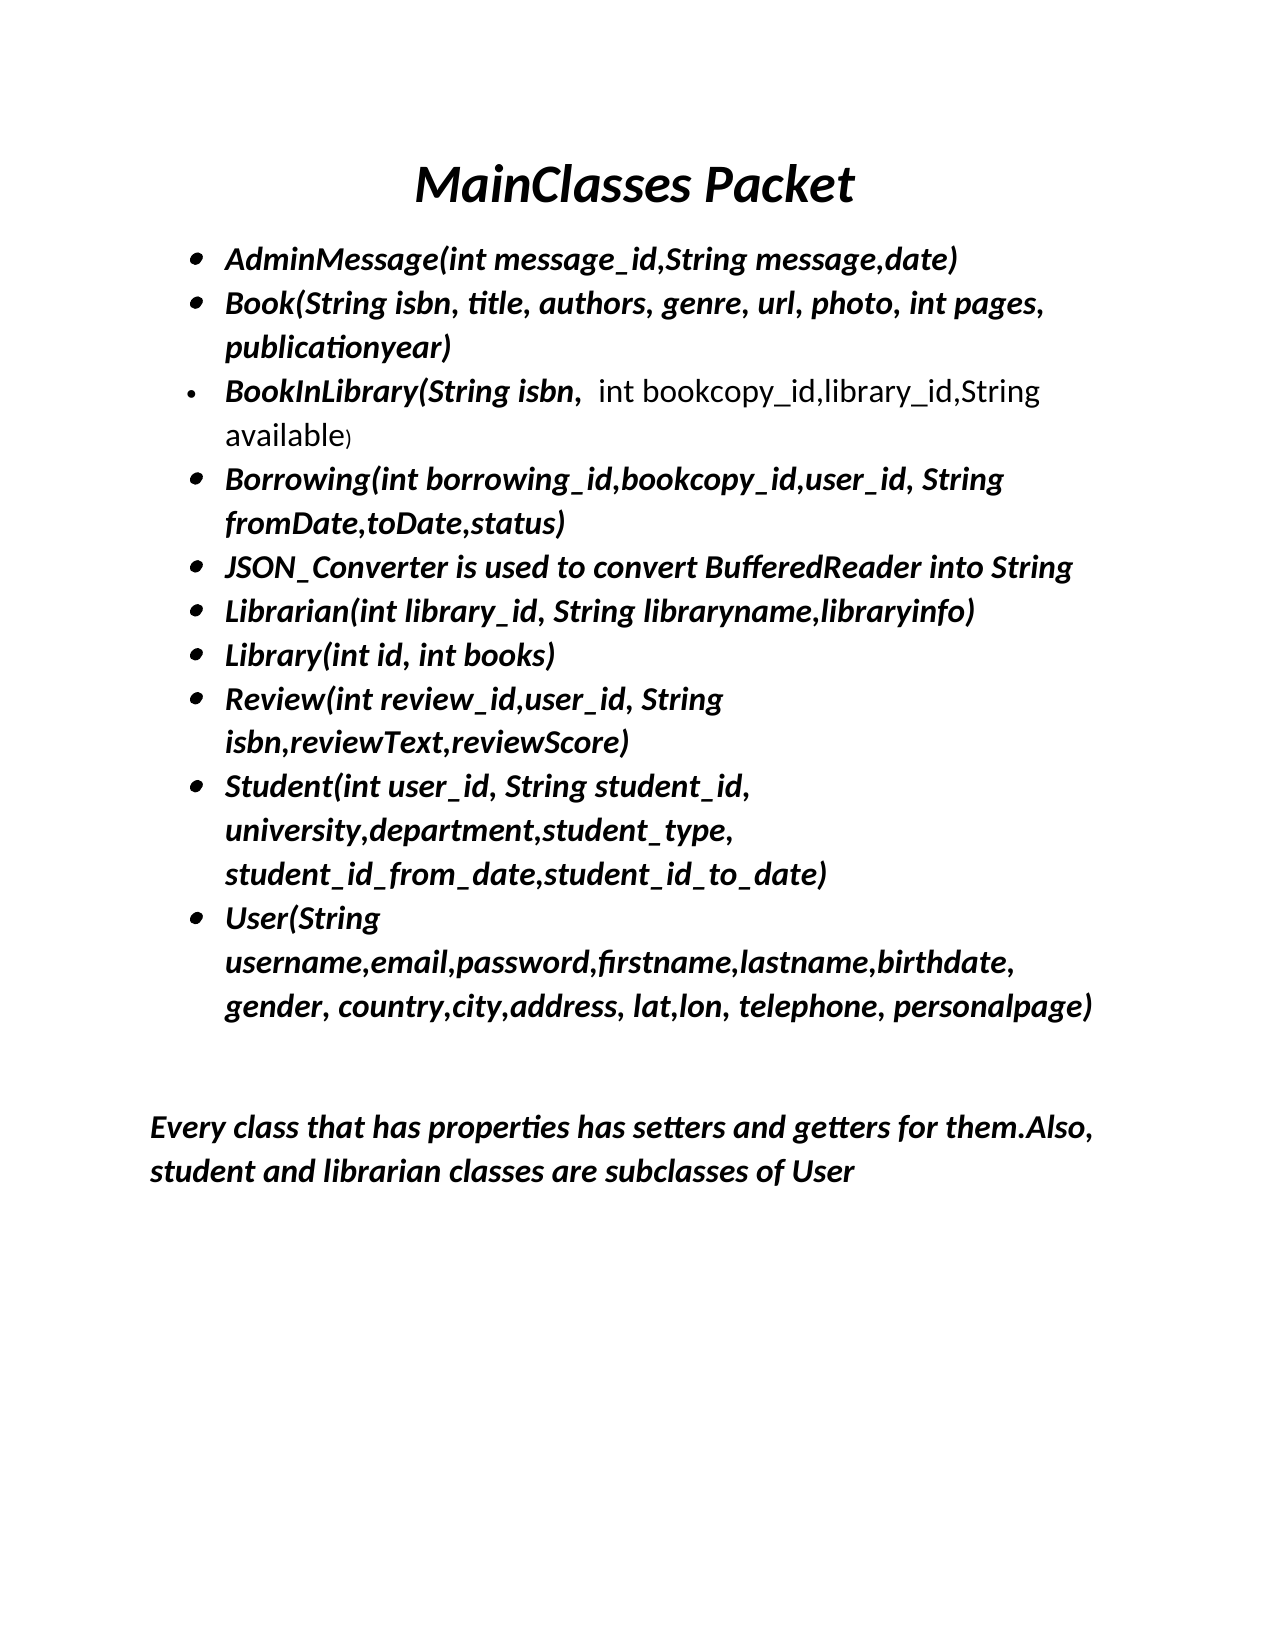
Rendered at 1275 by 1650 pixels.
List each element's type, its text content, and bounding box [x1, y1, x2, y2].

list Review(int review_id,user_id, String isbn,reviewText,reviewScore) [187, 678, 1125, 762]
list Library(int id, int books) [187, 634, 1125, 674]
list User(String username,email,password,firstname,lastname,birthdate, gender, country,city,address, lat,lon, telephone, personalpage) [187, 897, 1125, 1026]
list AdminMessage(int message_id,String message,date) [187, 238, 1125, 279]
list JSON_Converter is used to convert BufferedReader into String [187, 546, 1125, 586]
text Every class that has properties has setters and getters for them.Also, student and librarian classes are subclasses of User [150, 1107, 1125, 1191]
text MainClasses Packet [150, 150, 1125, 216]
list Librarian(int library_id, String libraryname,libraryinfo) [187, 590, 1125, 630]
list BookInLibrary(String isbn, int bookcopy_id,library_id,String available) [187, 370, 1125, 454]
list Student(int user_id, String student_id, university,department,student_type, student_id_from_date,student_id_to_date) [187, 766, 1125, 894]
list Book(String isbn, title, authors, genre, url, photo, int pages, publicationyear) [187, 282, 1125, 367]
list Borrowing(int borrowing_id,bookcopy_id,user_id, String fromDate,toDate,status) [187, 458, 1125, 542]
